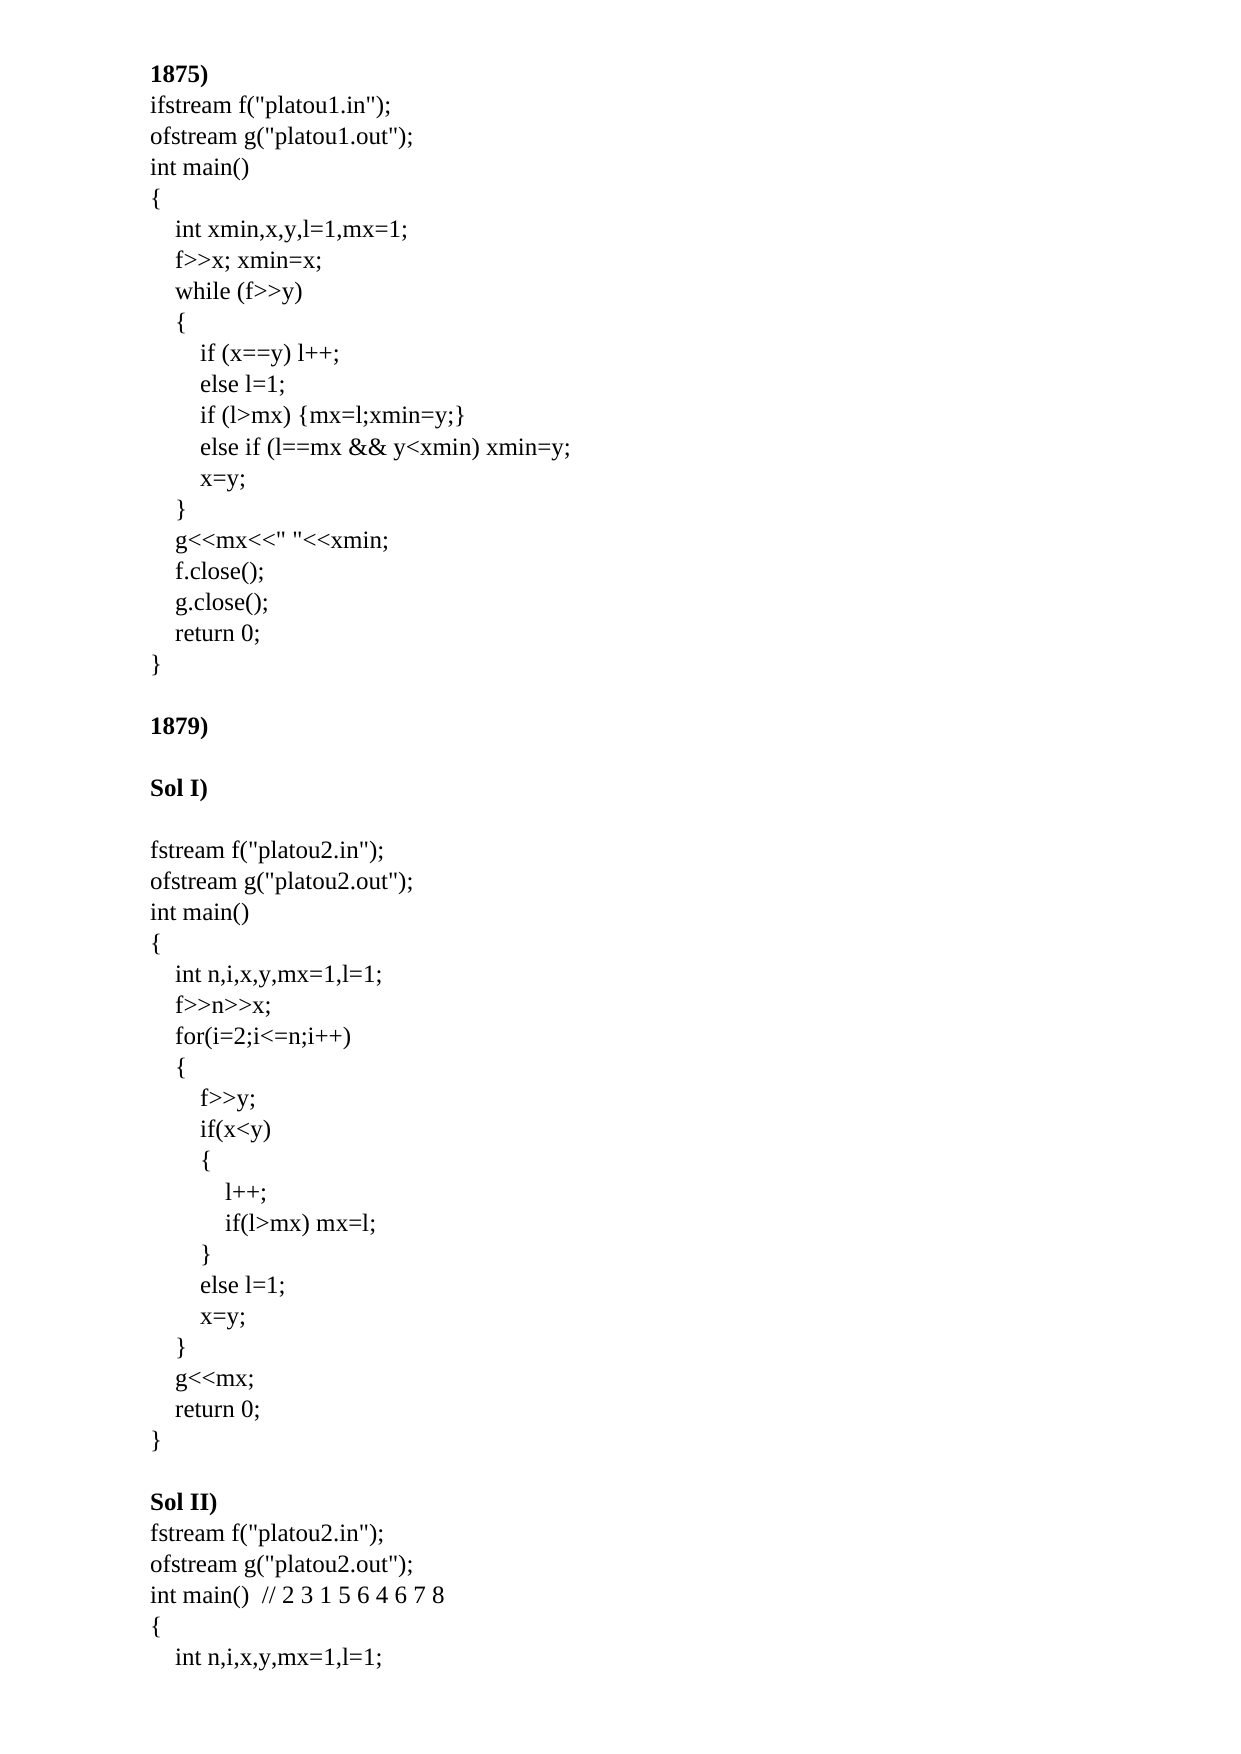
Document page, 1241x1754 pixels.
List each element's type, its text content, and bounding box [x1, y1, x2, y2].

text int n,i,x,y,mx=1,l=1; [150, 959, 1090, 988]
text } [150, 649, 1090, 678]
text ofstream g("platou2.out"); [150, 1549, 1090, 1578]
text int xmin,x,y,l=1,mx=1; [150, 214, 1090, 243]
text { [150, 183, 1090, 212]
text { [150, 928, 1090, 957]
text { [150, 307, 1090, 336]
text { [150, 1146, 1090, 1174]
text while (f>>y) [150, 276, 1090, 305]
text ofstream g("platou2.out"); [150, 866, 1090, 895]
text g<<mx<<" "<<xmin; [150, 525, 1090, 553]
text if(l>mx) mx=l; [150, 1208, 1090, 1236]
text g.close(); [150, 587, 1090, 616]
text ifstream f("platou1.in"); [150, 90, 1090, 119]
text if (x==y) l++; [150, 338, 1090, 367]
text fstream f("platou2.in"); [150, 835, 1090, 864]
text return 0; [150, 1394, 1090, 1423]
text if(x<y) [150, 1114, 1090, 1143]
text int main() [150, 897, 1090, 926]
text ofstream g("platou1.out"); [150, 121, 1090, 150]
text for(i=2;i<=n;i++) [150, 1021, 1090, 1050]
text { [150, 1611, 1090, 1640]
text else l=1; [150, 369, 1090, 398]
text } [150, 1239, 1090, 1267]
text 1875) [150, 59, 1090, 88]
text int n,i,x,y,mx=1,l=1; [150, 1642, 1090, 1671]
text f>>x; xmin=x; [150, 245, 1090, 274]
text int main() [150, 152, 1090, 181]
text f.close(); [150, 556, 1090, 584]
text int main() // 2 3 1 5 6 4 6 7 8 [150, 1580, 1090, 1609]
text { [150, 1052, 1090, 1081]
text return 0; [150, 618, 1090, 647]
text g<<mx; [150, 1363, 1090, 1392]
text if (l>mx) {mx=l;xmin=y;} [150, 401, 1090, 429]
text } [150, 1332, 1090, 1361]
text } [150, 1425, 1090, 1454]
text f>>y; [150, 1083, 1090, 1112]
text fstream f("platou2.in"); [150, 1518, 1090, 1547]
text l++; [150, 1177, 1090, 1205]
text 1879) [150, 711, 1090, 740]
text x=y; [150, 1301, 1090, 1329]
text f>>n>>x; [150, 990, 1090, 1019]
text } [150, 494, 1090, 522]
text else if (l==mx && y<xmin) xmin=y; [150, 432, 1090, 460]
text Sol I) [150, 773, 1090, 802]
text x=y; [150, 463, 1090, 491]
text else l=1; [150, 1270, 1090, 1298]
text Sol II) [150, 1487, 1090, 1516]
